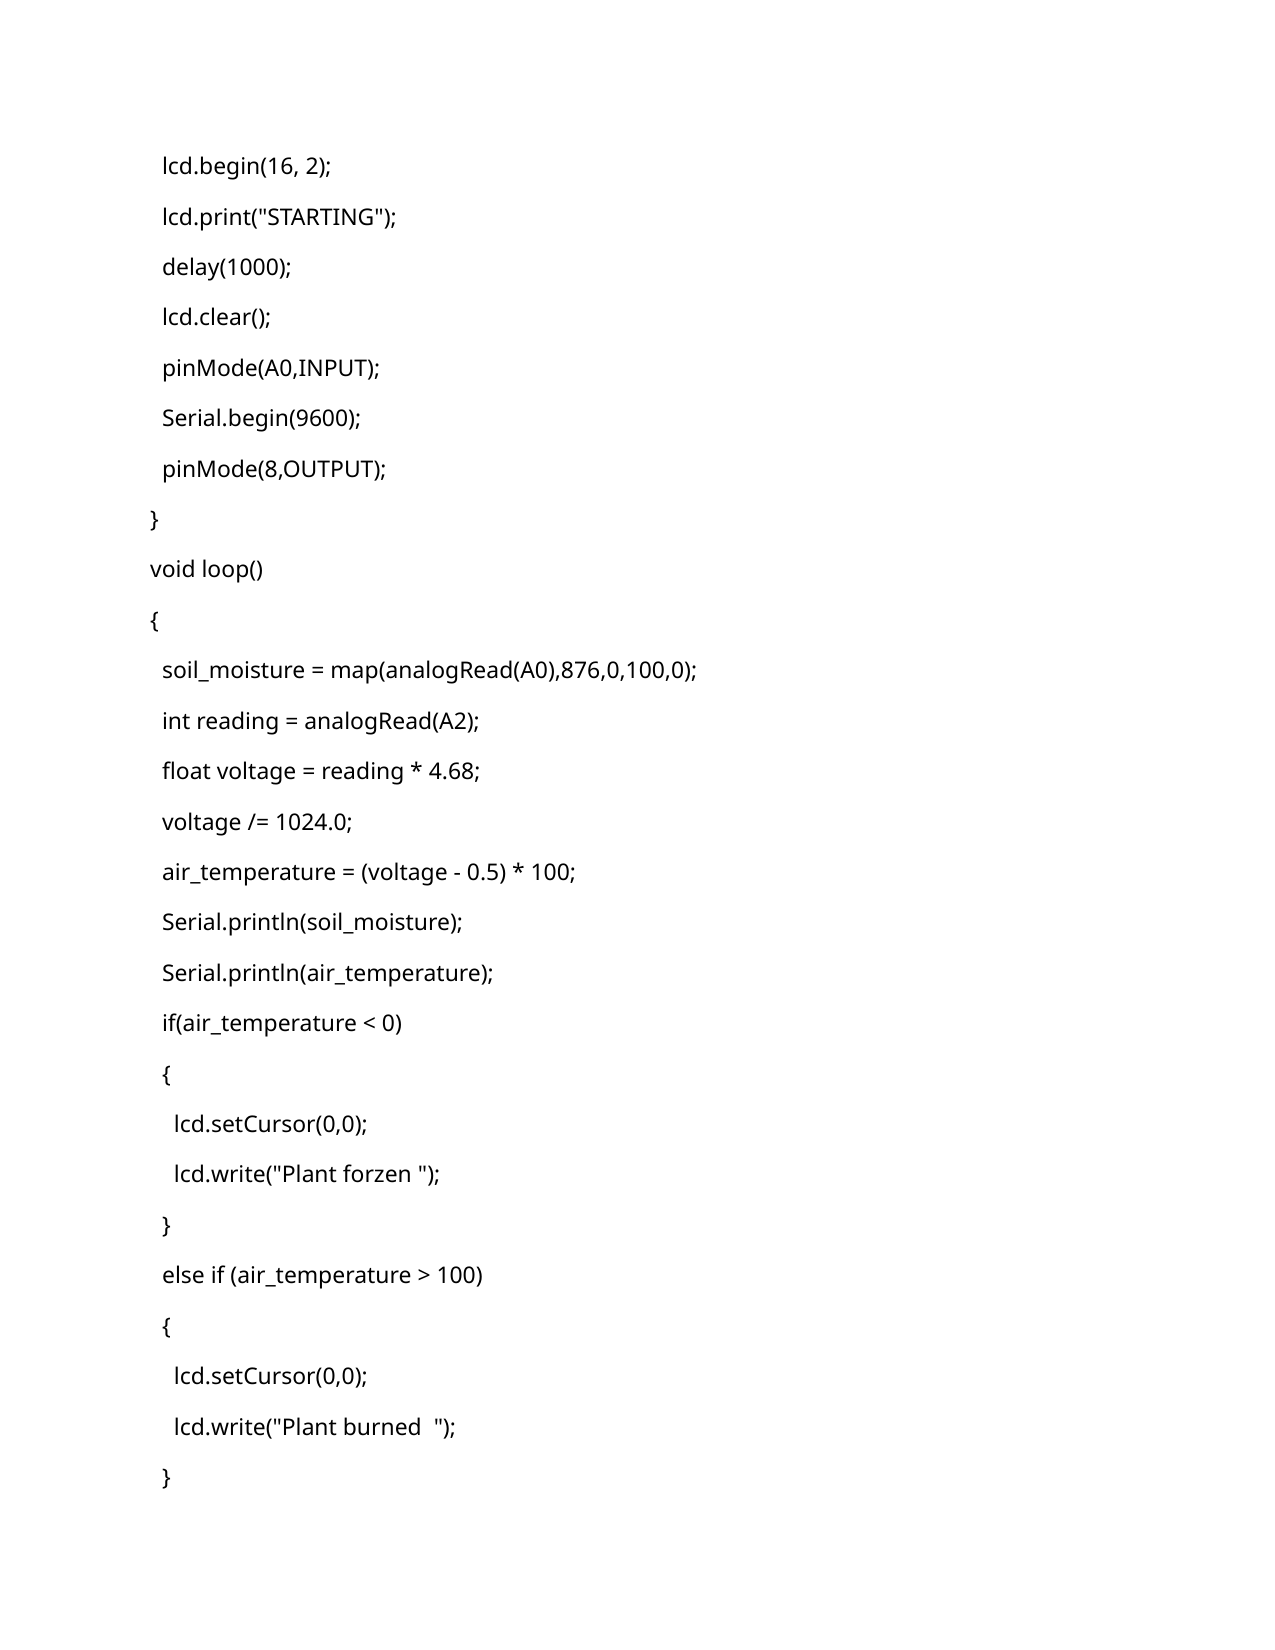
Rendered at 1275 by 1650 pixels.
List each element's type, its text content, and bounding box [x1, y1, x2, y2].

text soil_moisture = map(analogRead(A0),876,0,100,0); [150, 654, 1125, 685]
text lcd.clear(); [150, 301, 1125, 332]
text lcd.setCursor(0,0); [150, 1108, 1125, 1139]
text Serial.println(soil_moisture); [150, 906, 1125, 937]
text delay(1000); [150, 251, 1125, 282]
text air_temperature = (voltage - 0.5) * 100; [150, 856, 1125, 887]
text } [150, 503, 1125, 534]
text pinMode(8,OUTPUT); [150, 452, 1125, 484]
text } [150, 1209, 1125, 1240]
text lcd.write("Plant forzen "); [150, 1158, 1125, 1189]
text } [150, 1461, 1125, 1492]
text lcd.write("Plant burned "); [150, 1410, 1125, 1442]
text { [150, 1057, 1125, 1089]
text if(air_temperature < 0) [150, 1007, 1125, 1038]
text voltage /= 1024.0; [150, 805, 1125, 837]
text Serial.begin(9600); [150, 402, 1125, 433]
text int reading = analogRead(A2); [150, 704, 1125, 736]
text Serial.println(air_temperature); [150, 957, 1125, 988]
text lcd.begin(16, 2); [150, 150, 1125, 181]
text void loop() [150, 553, 1125, 584]
text { [150, 1309, 1125, 1341]
text else if (air_temperature > 100) [150, 1259, 1125, 1290]
text float voltage = reading * 4.68; [150, 755, 1125, 786]
text pinMode(A0,INPUT); [150, 352, 1125, 383]
text lcd.setCursor(0,0); [150, 1360, 1125, 1391]
text lcd.print("STARTING"); [150, 200, 1125, 232]
text { [150, 604, 1125, 635]
